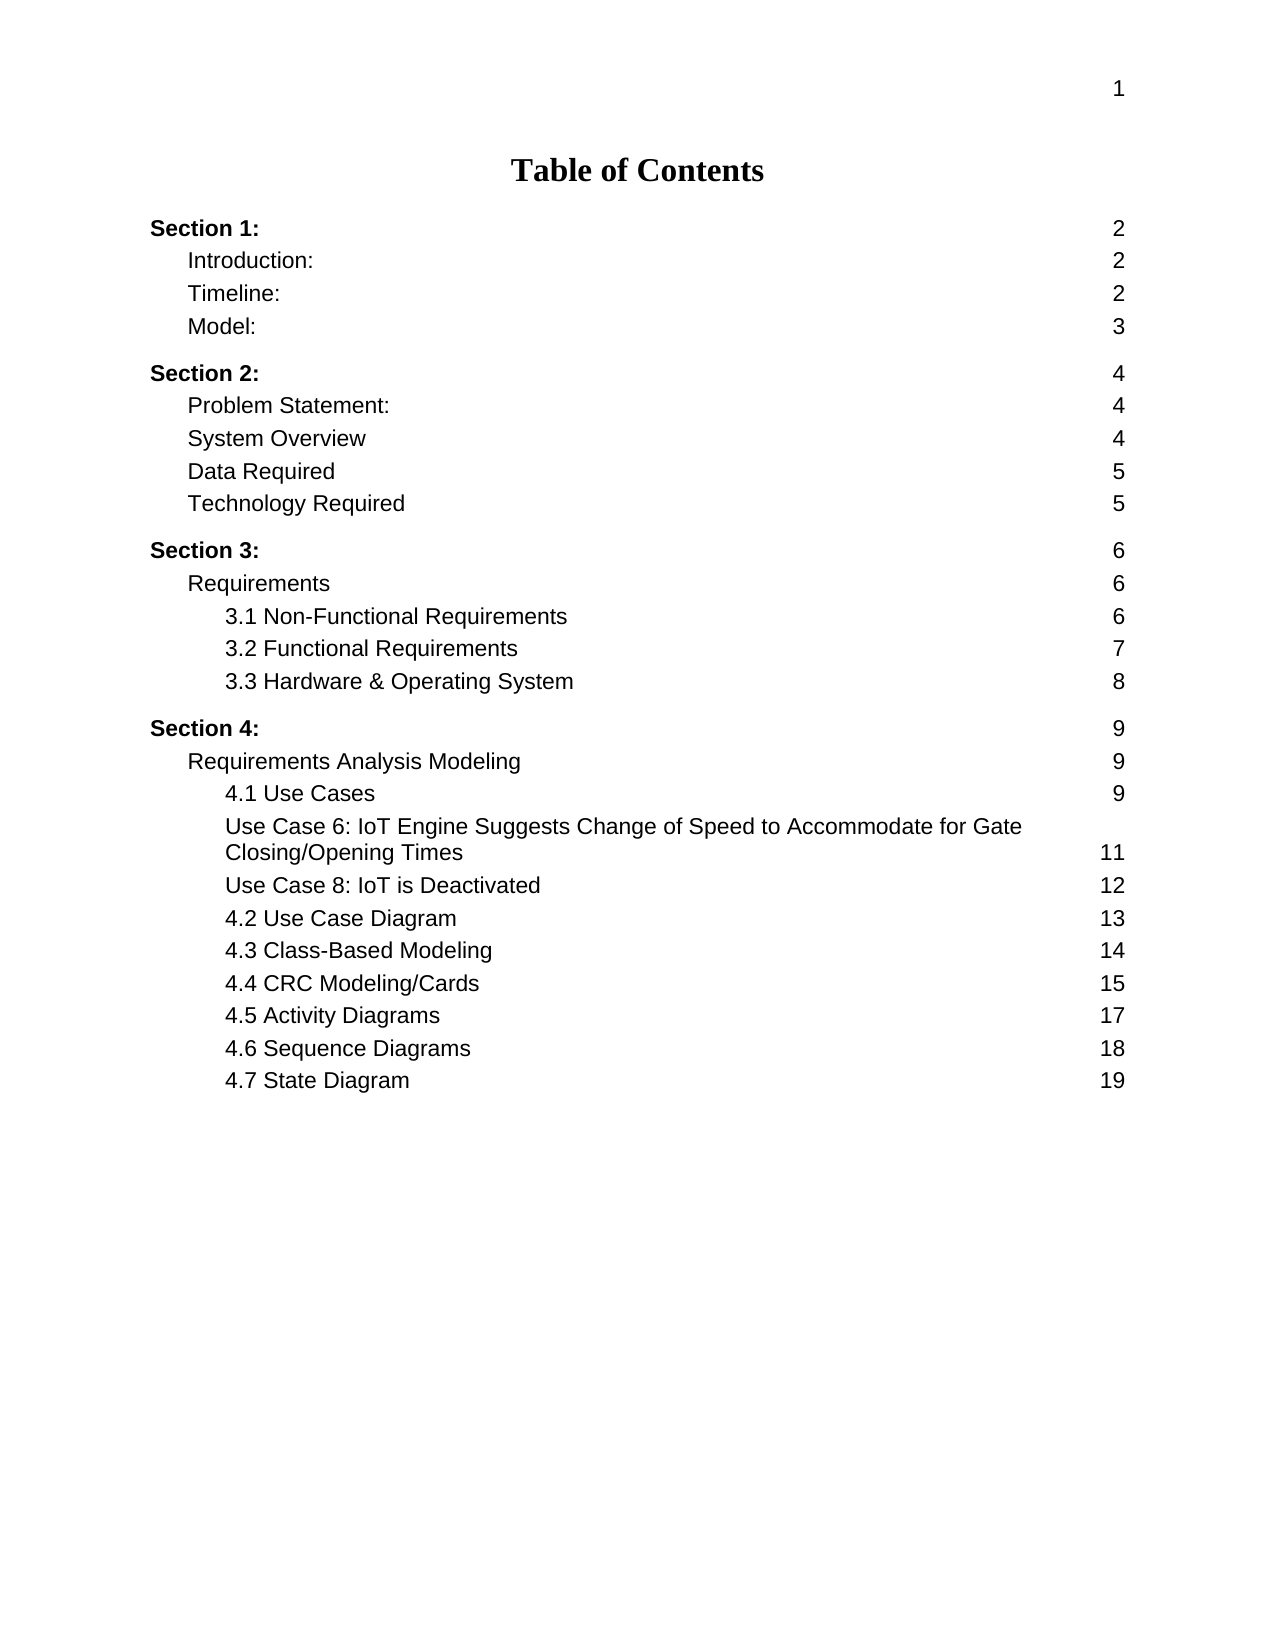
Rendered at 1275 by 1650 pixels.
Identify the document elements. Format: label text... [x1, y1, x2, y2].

text Table of Contents [150, 150, 1125, 188]
